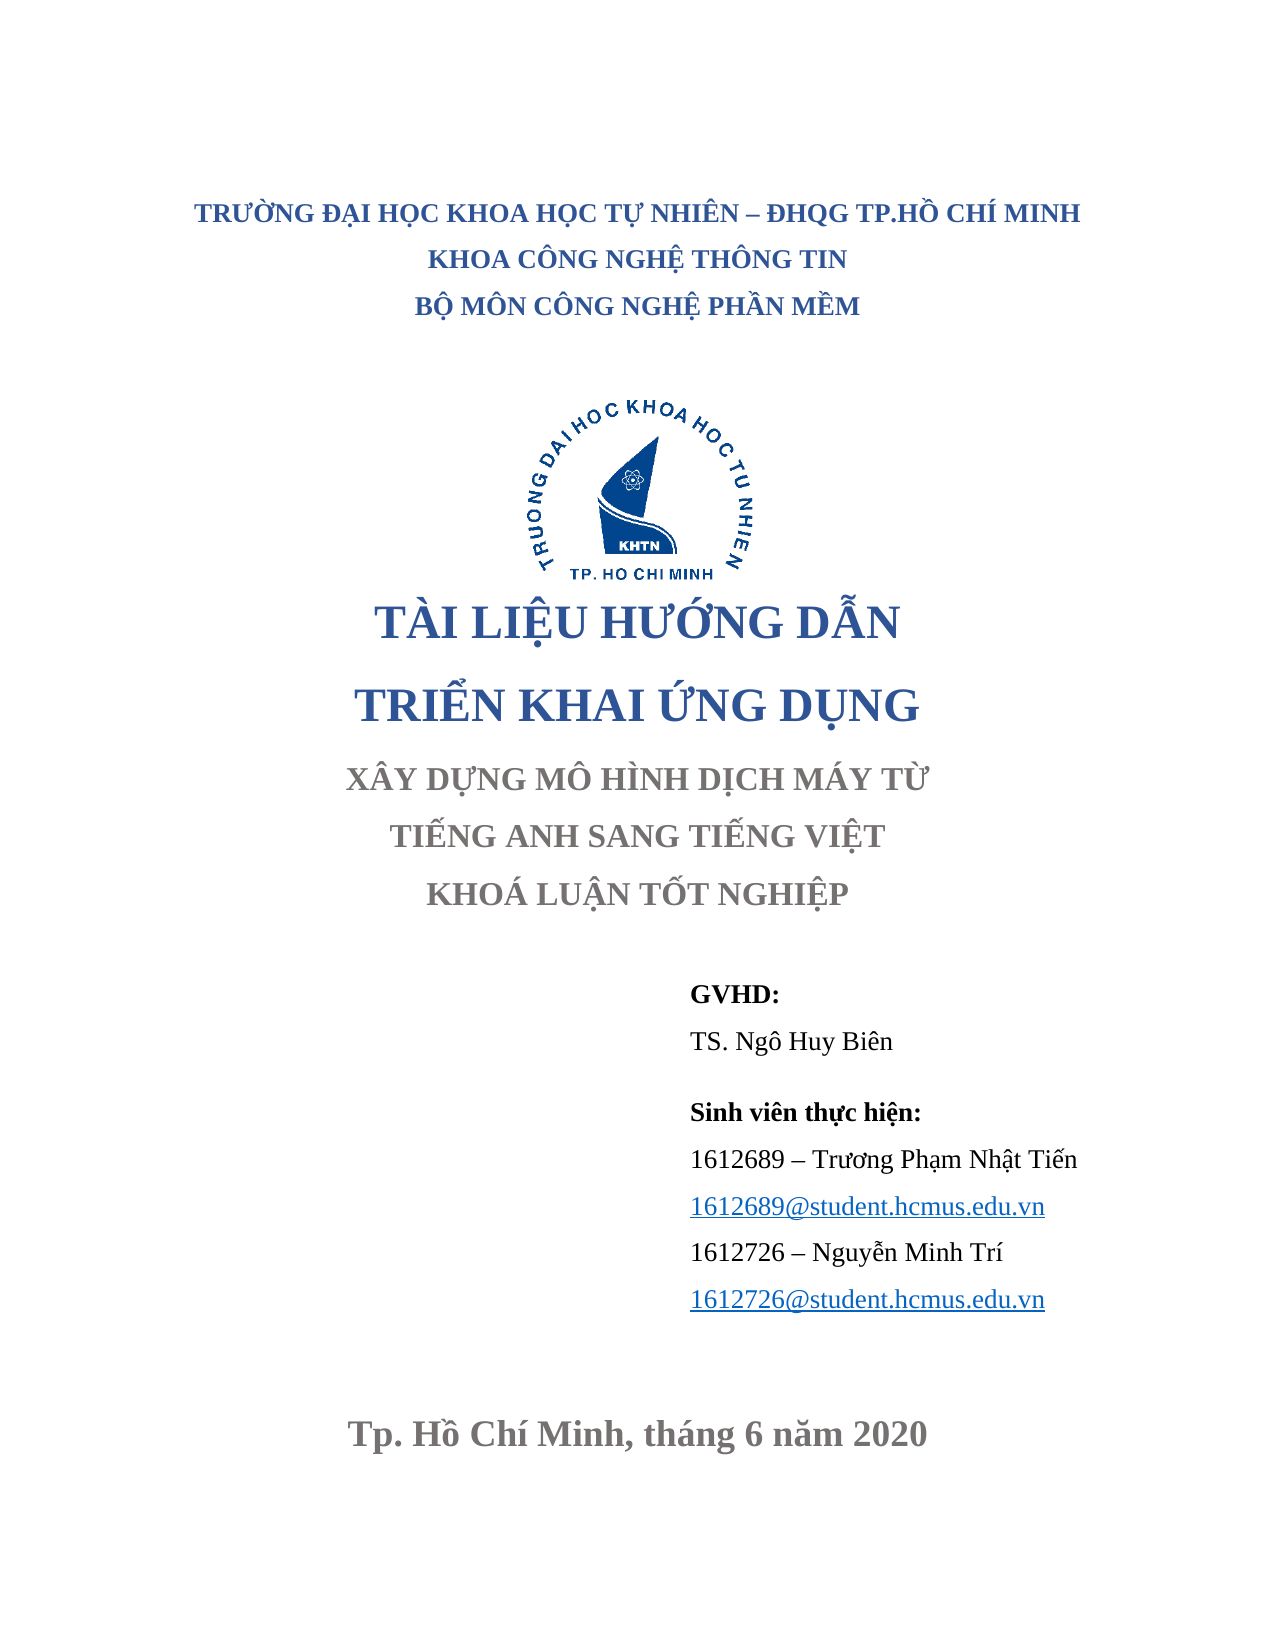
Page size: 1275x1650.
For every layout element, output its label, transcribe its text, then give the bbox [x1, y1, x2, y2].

text XÂY DỰNG MÔ HÌNH DỊCH MÁY TỪ [150, 759, 1125, 797]
text TÀI LIỆU HƯỚNG DẪN [150, 594, 1125, 649]
text 1612689@student.hcmus.edu.vn [690, 1190, 1125, 1221]
text 1612726 – Nguyễn Minh Trí [690, 1236, 1125, 1267]
text TRIỂN KHAI ỨNG DỤNG [150, 676, 1125, 731]
text GVHD: [690, 978, 1125, 1009]
picture [522, 400, 753, 580]
text KHOÁ LUẬN TỐT NGHIỆP [150, 874, 1125, 912]
text 1612726@student.hcmus.edu.vn [690, 1283, 1125, 1314]
text TIẾNG ANH SANG TIẾNG VIỆT [150, 816, 1125, 855]
text Tp. Hồ Chí Minh, tháng 6 năm 2020 [150, 1411, 1125, 1454]
text BỘ MÔN CÔNG NGHỆ PHẦN MỀM [150, 290, 1125, 321]
text 1612689 – Trương Phạm Nhật Tiến [690, 1143, 1125, 1174]
text TRƯỜNG ĐẠI HỌC KHOA HỌC TỰ NHIÊN – ĐHQG TP.HỒ CHÍ MINH [150, 197, 1125, 228]
text Sinh viên thực hiện: [690, 1096, 1125, 1127]
text KHOA CÔNG NGHỆ THÔNG TIN [150, 243, 1125, 274]
text TS. Ngô Huy Biên [690, 1025, 1125, 1056]
